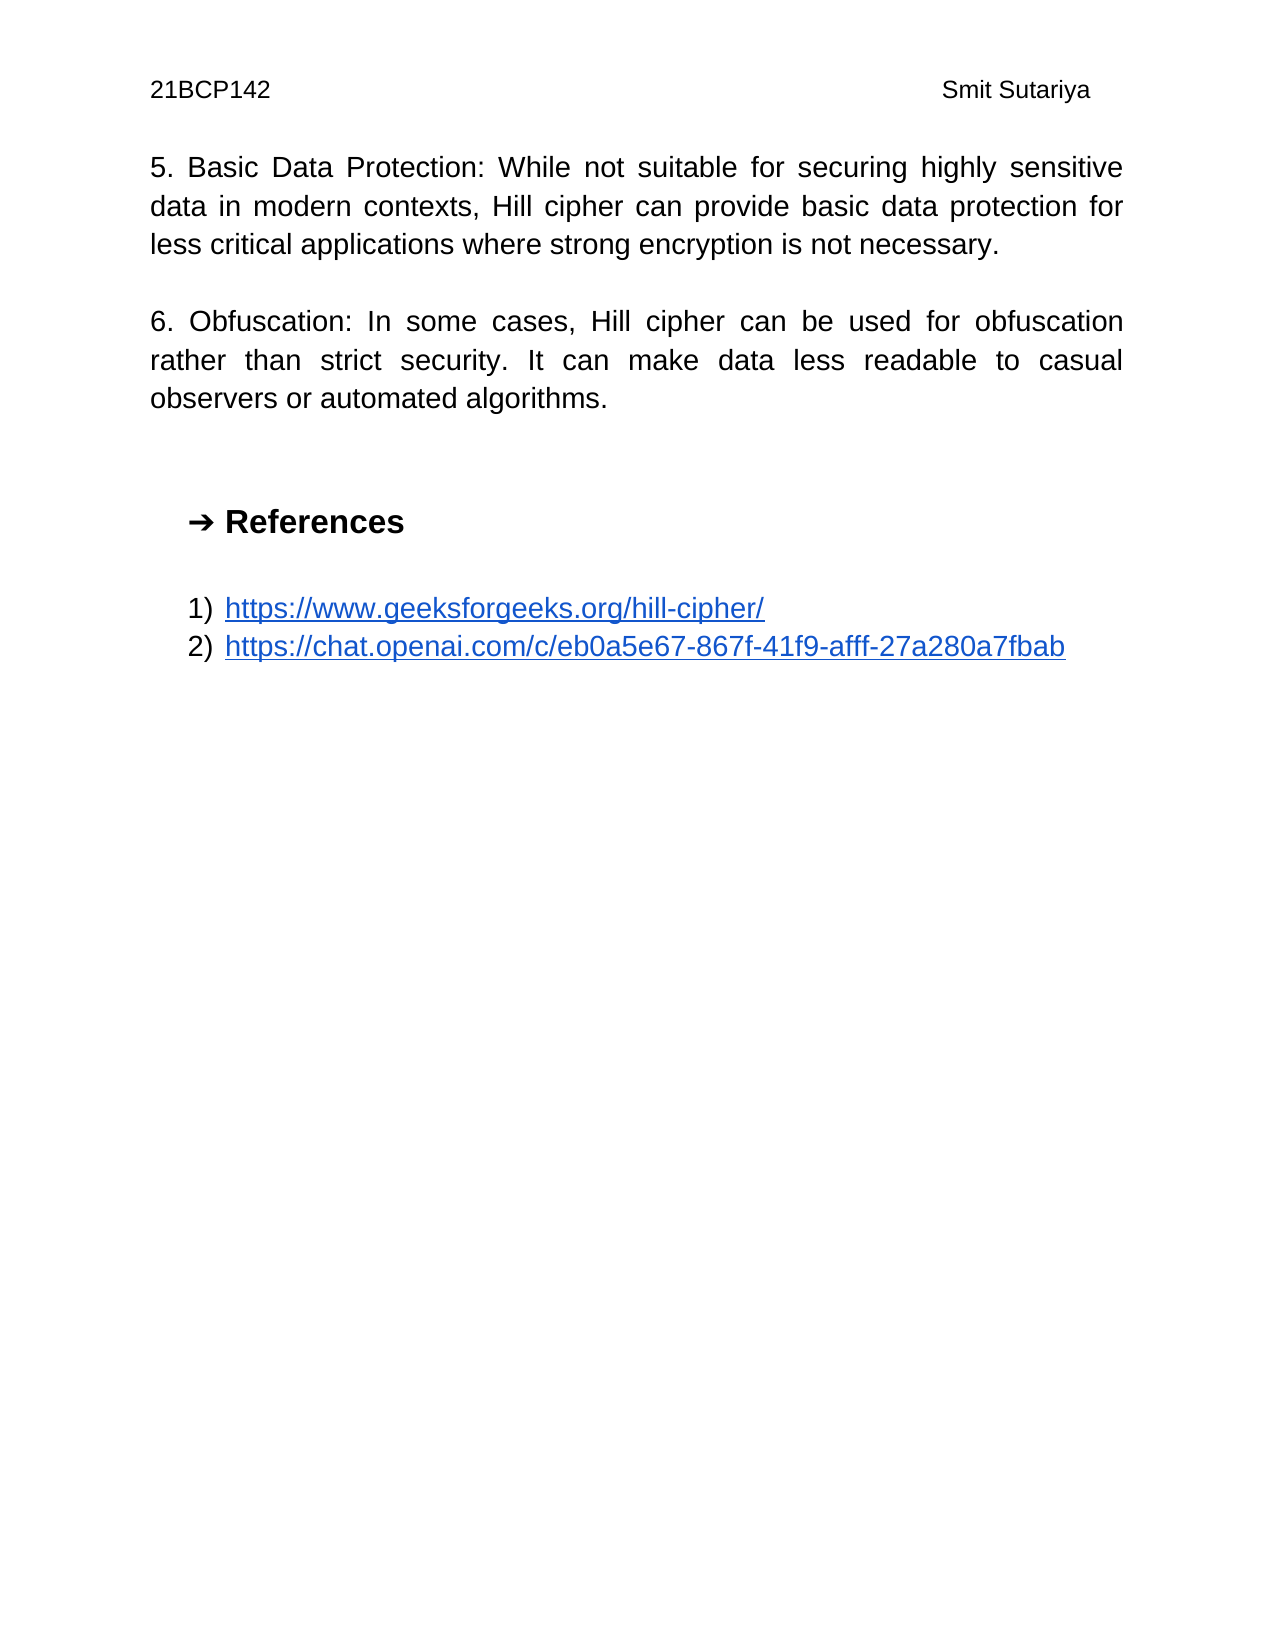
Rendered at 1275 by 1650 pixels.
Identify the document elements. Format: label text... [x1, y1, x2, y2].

list References [187, 502, 1125, 541]
text 6. Obfuscation: In some cases, Hill cipher can be used for obfuscation rather than strict security. It can make data less readable to casual observers or automated algorithms. [150, 304, 1125, 415]
list https://www.geeksforgeeks.org/hill-cipher/ [187, 591, 1125, 624]
text 5. Basic Data Protection: While not suitable for securing highly sensitive data in modern contexts, Hill cipher can provide basic data protection for less critical applications where strong encryption is not necessary. [150, 150, 1125, 261]
list https://chat.openai.com/c/eb0a5e67-867f-41f9-afff-27a280a7fbab [187, 629, 1125, 663]
